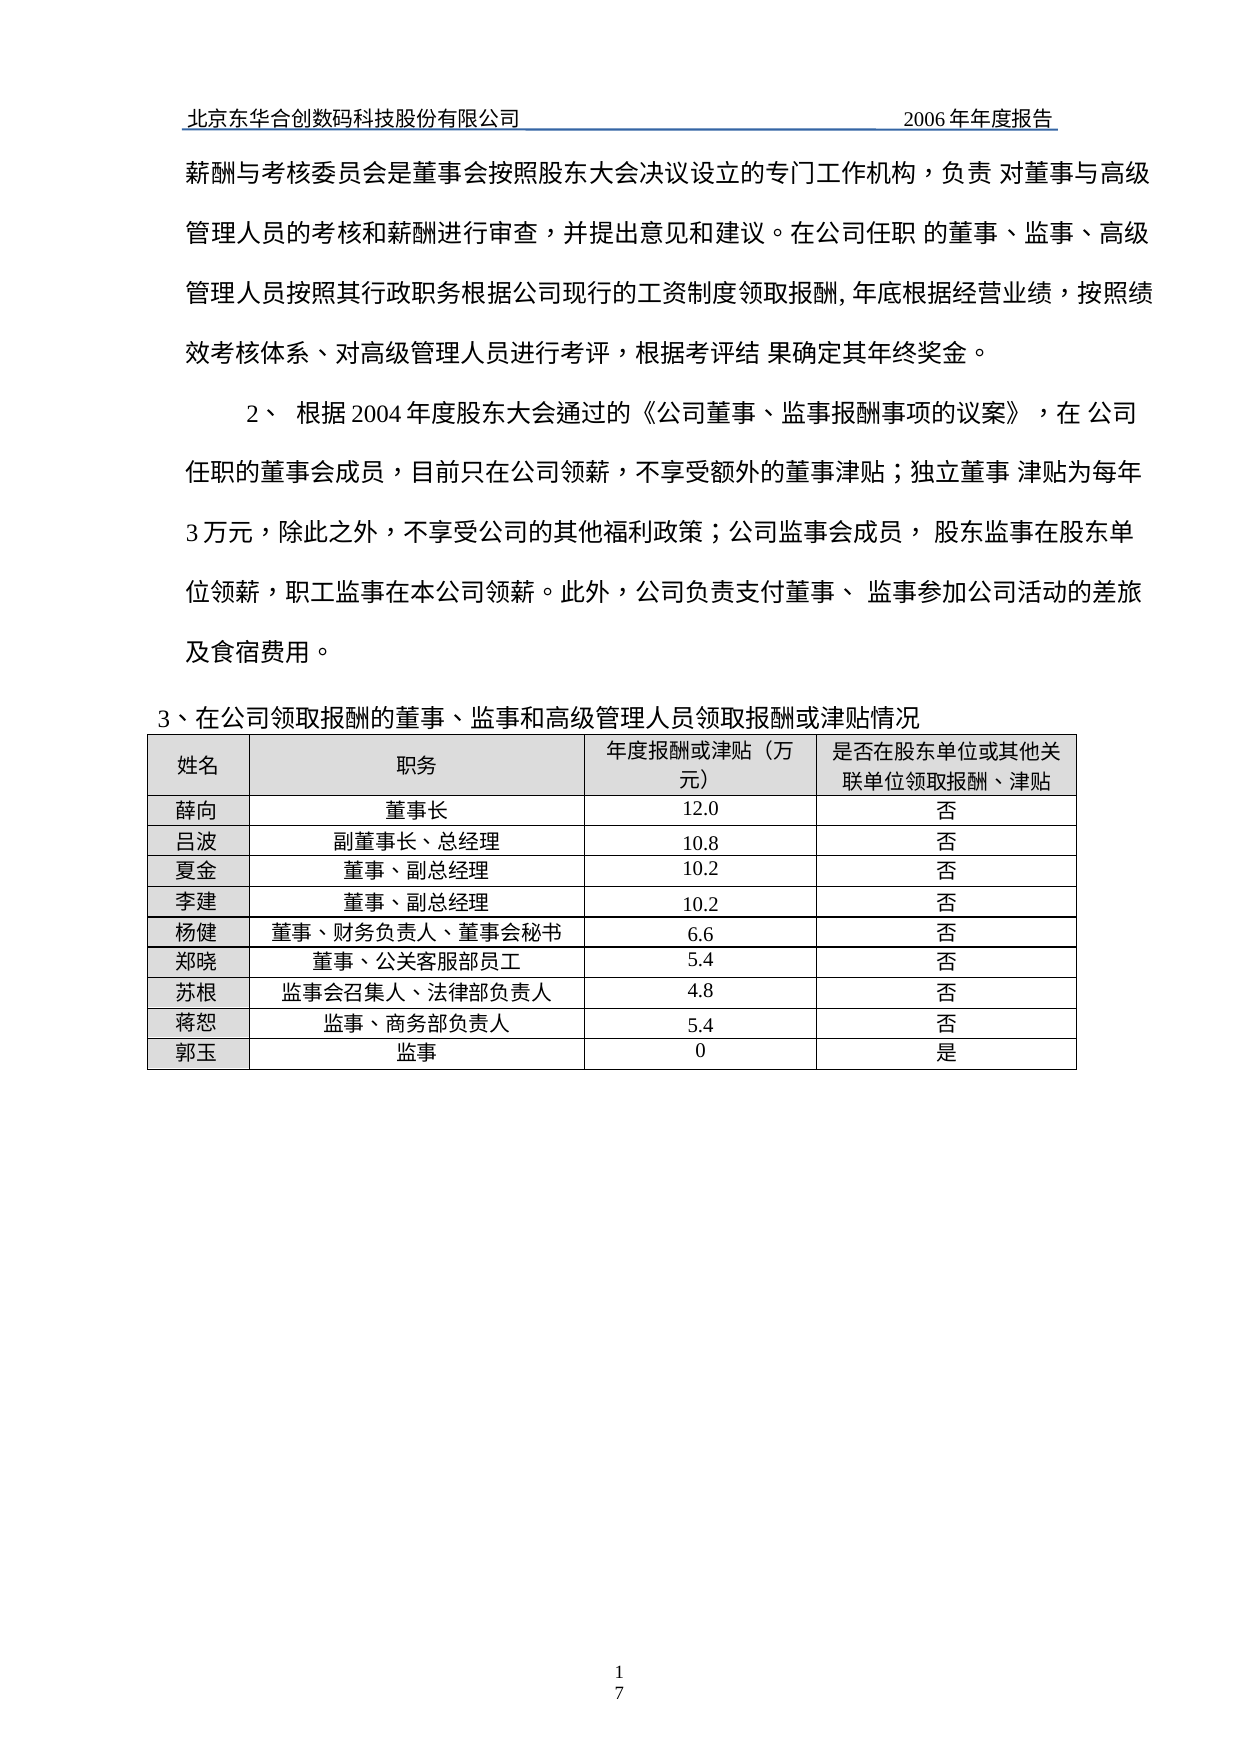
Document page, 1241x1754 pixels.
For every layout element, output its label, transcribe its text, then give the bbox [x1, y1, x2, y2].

text 3、在公司领取报酬的董事、监事和高级管理人员领取报酬或津贴情况 [157, 700, 1153, 734]
table_cell 薛向东 [148, 796, 249, 825]
text 2、 根据2004年度股东大会通过的《公司董事、监事报酬事项的议案》，在 公司任职的董事会成员，目前只在公司领薪，不享受额外的董事津贴；独立董事 津贴为每年3万元，除此之外，不享受公司的其他福利政策；公司监事会成员， 股东监事在股东单位领薪，职工监事在本公司领薪。此外，公司负责支付董事、 监事参加公司活动的差旅及食宿费用。 [186, 374, 1153, 673]
table_cell 苏根继 [148, 978, 249, 1007]
table_cell 10.2 [585, 887, 816, 916]
table_cell 吕波 [148, 826, 249, 855]
table_cell 4.8 [585, 978, 816, 1007]
table_cell 董事、副总经理 [250, 887, 584, 916]
table_cell 否 [817, 918, 1076, 946]
table_cell 夏金崇 [148, 856, 249, 886]
table_cell 5.4 [585, 948, 816, 977]
table_cell 杨健 [148, 918, 249, 946]
table_cell 6.6 [585, 918, 816, 946]
table_cell 是 [817, 1039, 1076, 1068]
table_cell 10.8 [585, 826, 816, 855]
table_cell 监事会召集人、法律部负责人 [250, 978, 584, 1007]
table_cell 否 [817, 978, 1076, 1007]
table_cell 董事、财务负责人、董事会秘书 [250, 918, 584, 946]
table_header 年度报酬或津贴（万元） [585, 735, 816, 795]
table_cell 监事、商务部负责人 [250, 1009, 584, 1037]
table_header 是否在股东单位或其他关 联单位领取报酬、津贴 [817, 735, 1076, 795]
table_cell 否 [817, 856, 1076, 886]
table_header 职务 [250, 735, 584, 795]
table_cell 董事、副总经理 [250, 856, 584, 886]
table_cell 监事 [250, 1039, 584, 1068]
table_header 姓名 [148, 735, 249, 795]
table_cell 0 [585, 1039, 816, 1068]
table_cell 李建国 [148, 887, 249, 916]
table_cell 否 [817, 826, 1076, 855]
table_cell 10.2 [585, 856, 816, 886]
table_cell 否 [817, 948, 1076, 977]
table_cell 否 [817, 796, 1076, 825]
table_cell 否 [817, 887, 1076, 916]
table_cell 董事、公关客服部员工 [250, 948, 584, 977]
table_cell 蒋恕慧 [148, 1009, 249, 1037]
table_cell 否 [817, 1009, 1076, 1037]
table_cell 董事长 [250, 796, 584, 825]
table_cell 郑晓清 [148, 948, 249, 977]
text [186, 135, 1153, 374]
table_cell 郭玉杰 [148, 1039, 249, 1068]
table_cell 5.4 [585, 1009, 816, 1037]
table_cell 副董事长、总经理 [250, 826, 584, 855]
table_cell 12.0 [585, 796, 816, 825]
